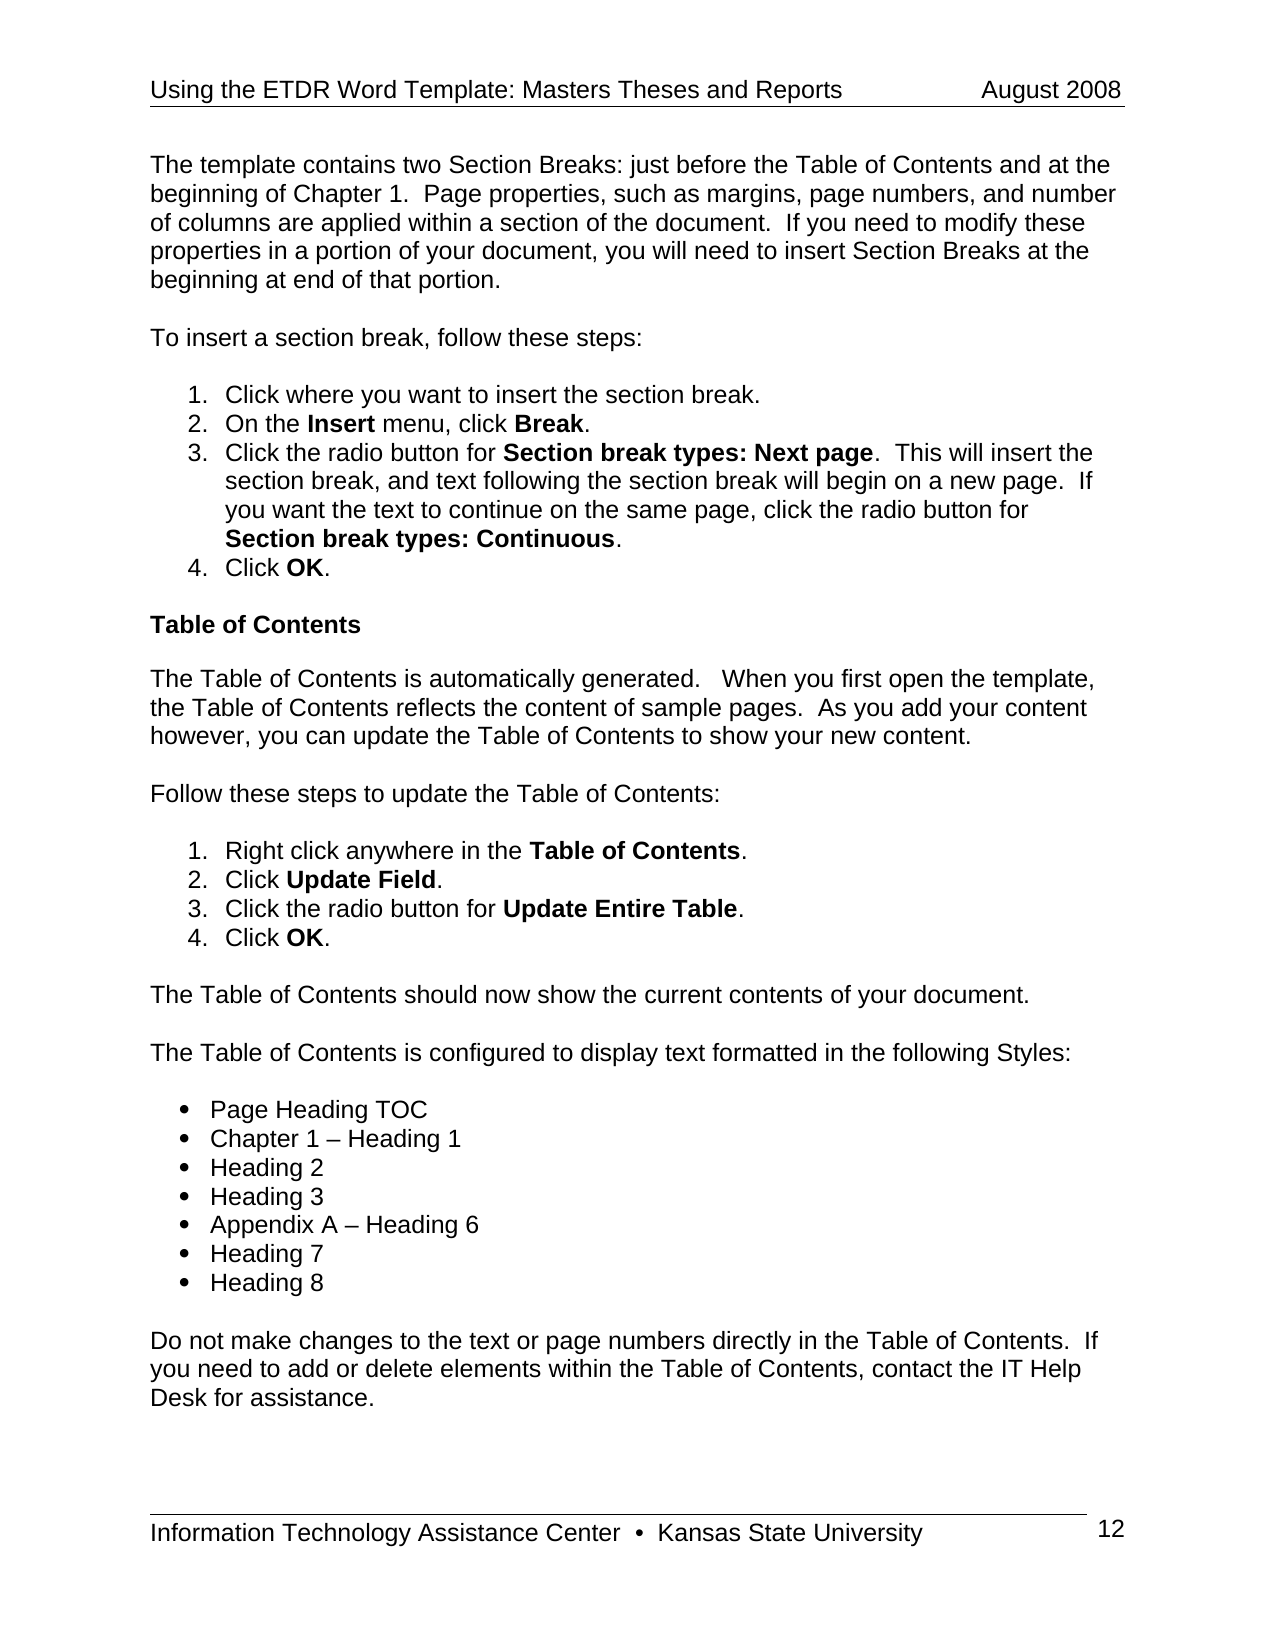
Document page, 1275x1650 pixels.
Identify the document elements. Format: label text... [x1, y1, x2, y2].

text The Table of Contents is automatically generated. When you first open the template, the Table of Contents reflects the content of sample pages. As you add your content however, you can update the Table of Contents to show your new content. [150, 664, 1125, 750]
list Right click anywhere in the Table of Contents. [187, 836, 1125, 865]
list On the Insert menu, click Break. [187, 409, 1125, 437]
text Do not make changes to the text or page numbers directly in the Table of Contents. If you need to add or delete elements within the Table of Contents, contact the IT Help Desk for assistance. [150, 1326, 1125, 1412]
text The Table of Contents is configured to display text formatted in the following Styles: [150, 1037, 1125, 1066]
list Page Heading TOC [180, 1095, 1125, 1124]
list Chapter 1 – Heading 1 [180, 1124, 1125, 1153]
text To insert a section break, follow these steps: [150, 322, 1125, 351]
subtitle Table of Contents [150, 610, 1125, 639]
list Heading 3 [180, 1182, 1125, 1210]
list Click Update Field. [187, 865, 1125, 894]
list Click the radio button for Update Entire Table. [187, 894, 1125, 922]
list Click OK. [187, 552, 1125, 581]
text Follow these steps to update the Table of Contents: [150, 779, 1125, 807]
list Click where you want to insert the section break. [187, 380, 1125, 409]
list Heading 7 [180, 1239, 1125, 1268]
list Click OK. [187, 922, 1125, 951]
list Heading 2 [180, 1153, 1125, 1182]
list Heading 8 [180, 1268, 1125, 1297]
list Click the radio button for Section break types: Next page. This will insert the section break, and text following the section break will begin on a new page. If you want the text to continue on the same page, click the radio button for Section break types: Continuous. [187, 437, 1125, 552]
text The template contains two Section Breaks: just before the Table of Contents and at the beginning of Chapter 1. Page properties, such as margins, page numbers, and number of columns are applied within a section of the document. If you need to modify these properties in a portion of your document, you will need to insert Section Breaks at the beginning at end of that portion. [150, 150, 1125, 294]
text The Table of Contents should now show the current contents of your document. [150, 980, 1125, 1009]
list Appendix A – Heading 6 [180, 1210, 1125, 1239]
